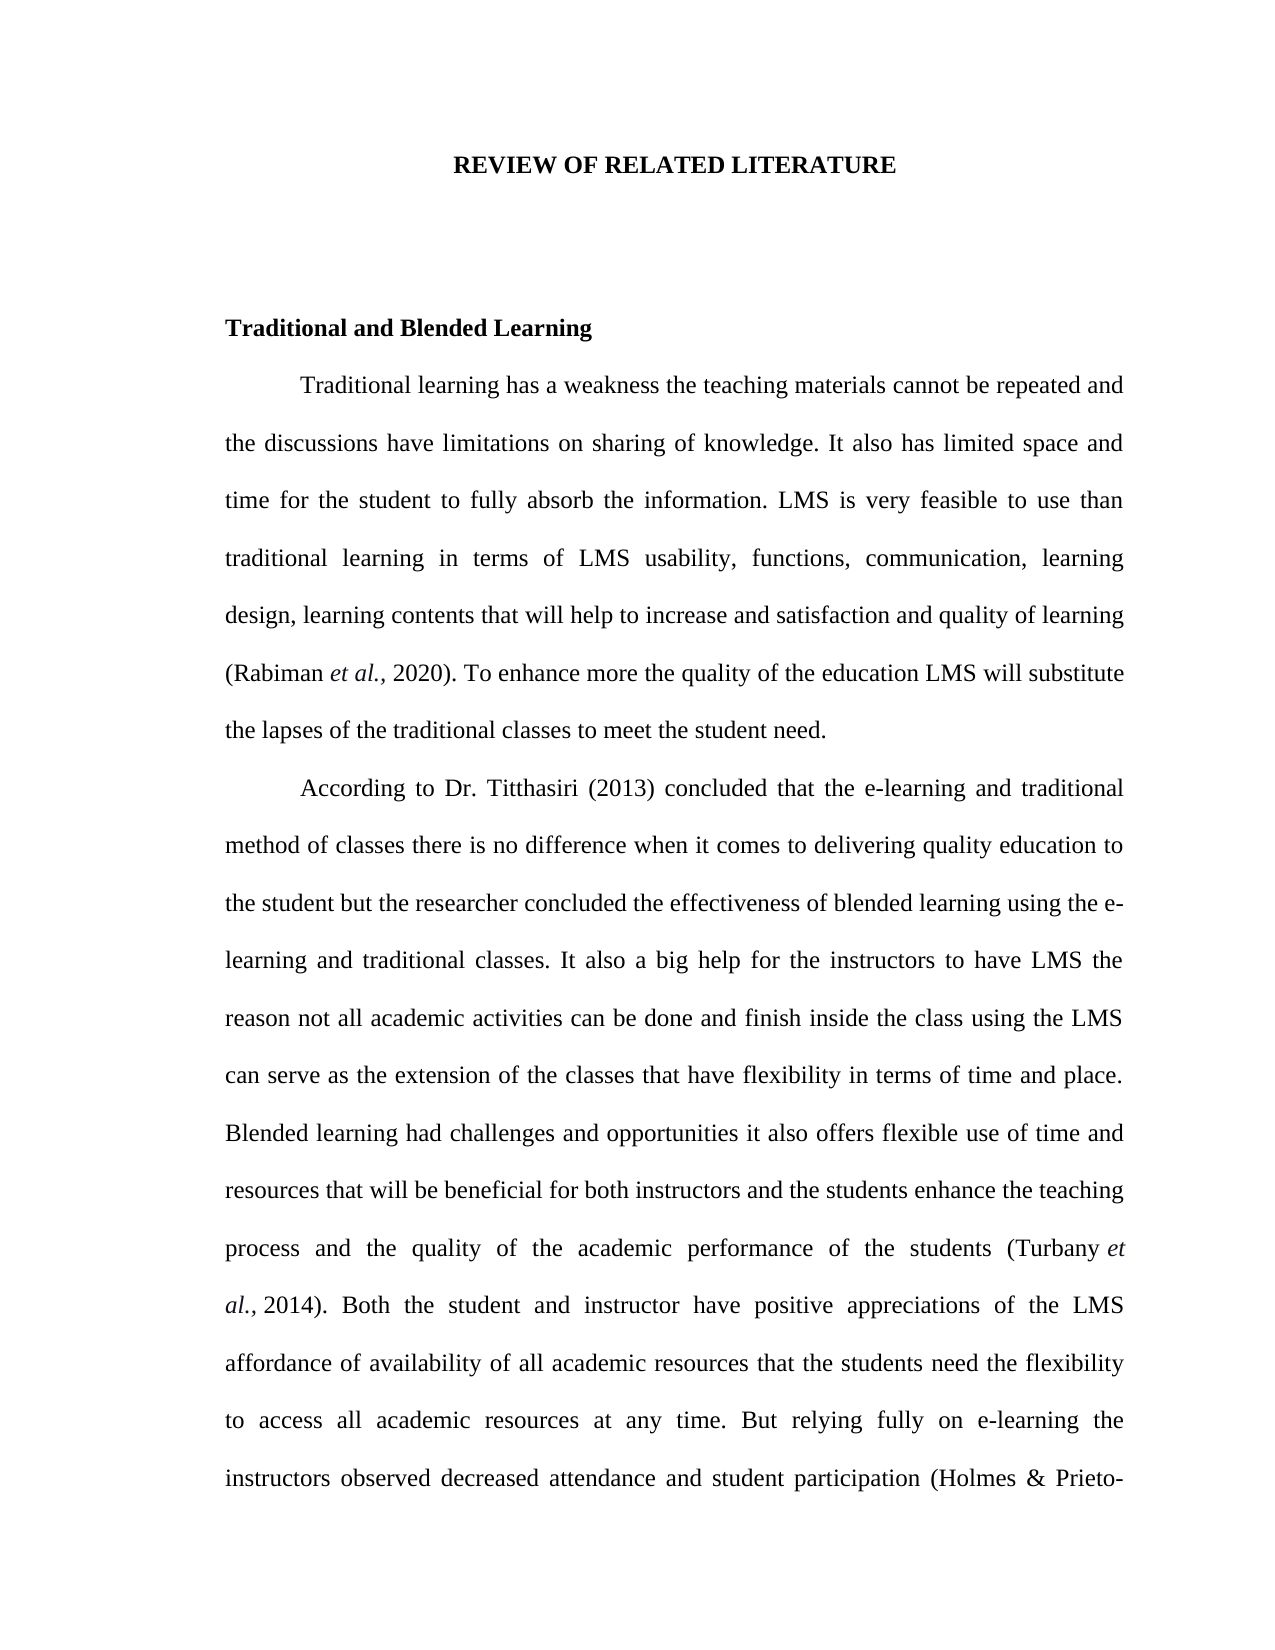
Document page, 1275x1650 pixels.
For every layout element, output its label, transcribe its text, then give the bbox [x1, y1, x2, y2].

text Traditional and Blended Learning [225, 313, 1125, 341]
text Traditional learning has a weakness the teaching materials cannot be repeated and the discussions have limitations on sharing of knowledge. It also has limited space and time for the student to fully absorb the information. LMS is very feasible to use than traditional learning in terms of LMS usability, functions, communication, learning design, learning contents that will help to increase and satisfaction and quality of learning (Rabiman et al., 2020). To enhance more the quality of the education LMS will substitute the lapses of the traditional classes to meet the student need. [225, 370, 1125, 744]
text REVIEW OF RELATED LITERATURE [225, 150, 1125, 179]
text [225, 773, 1125, 1491]
